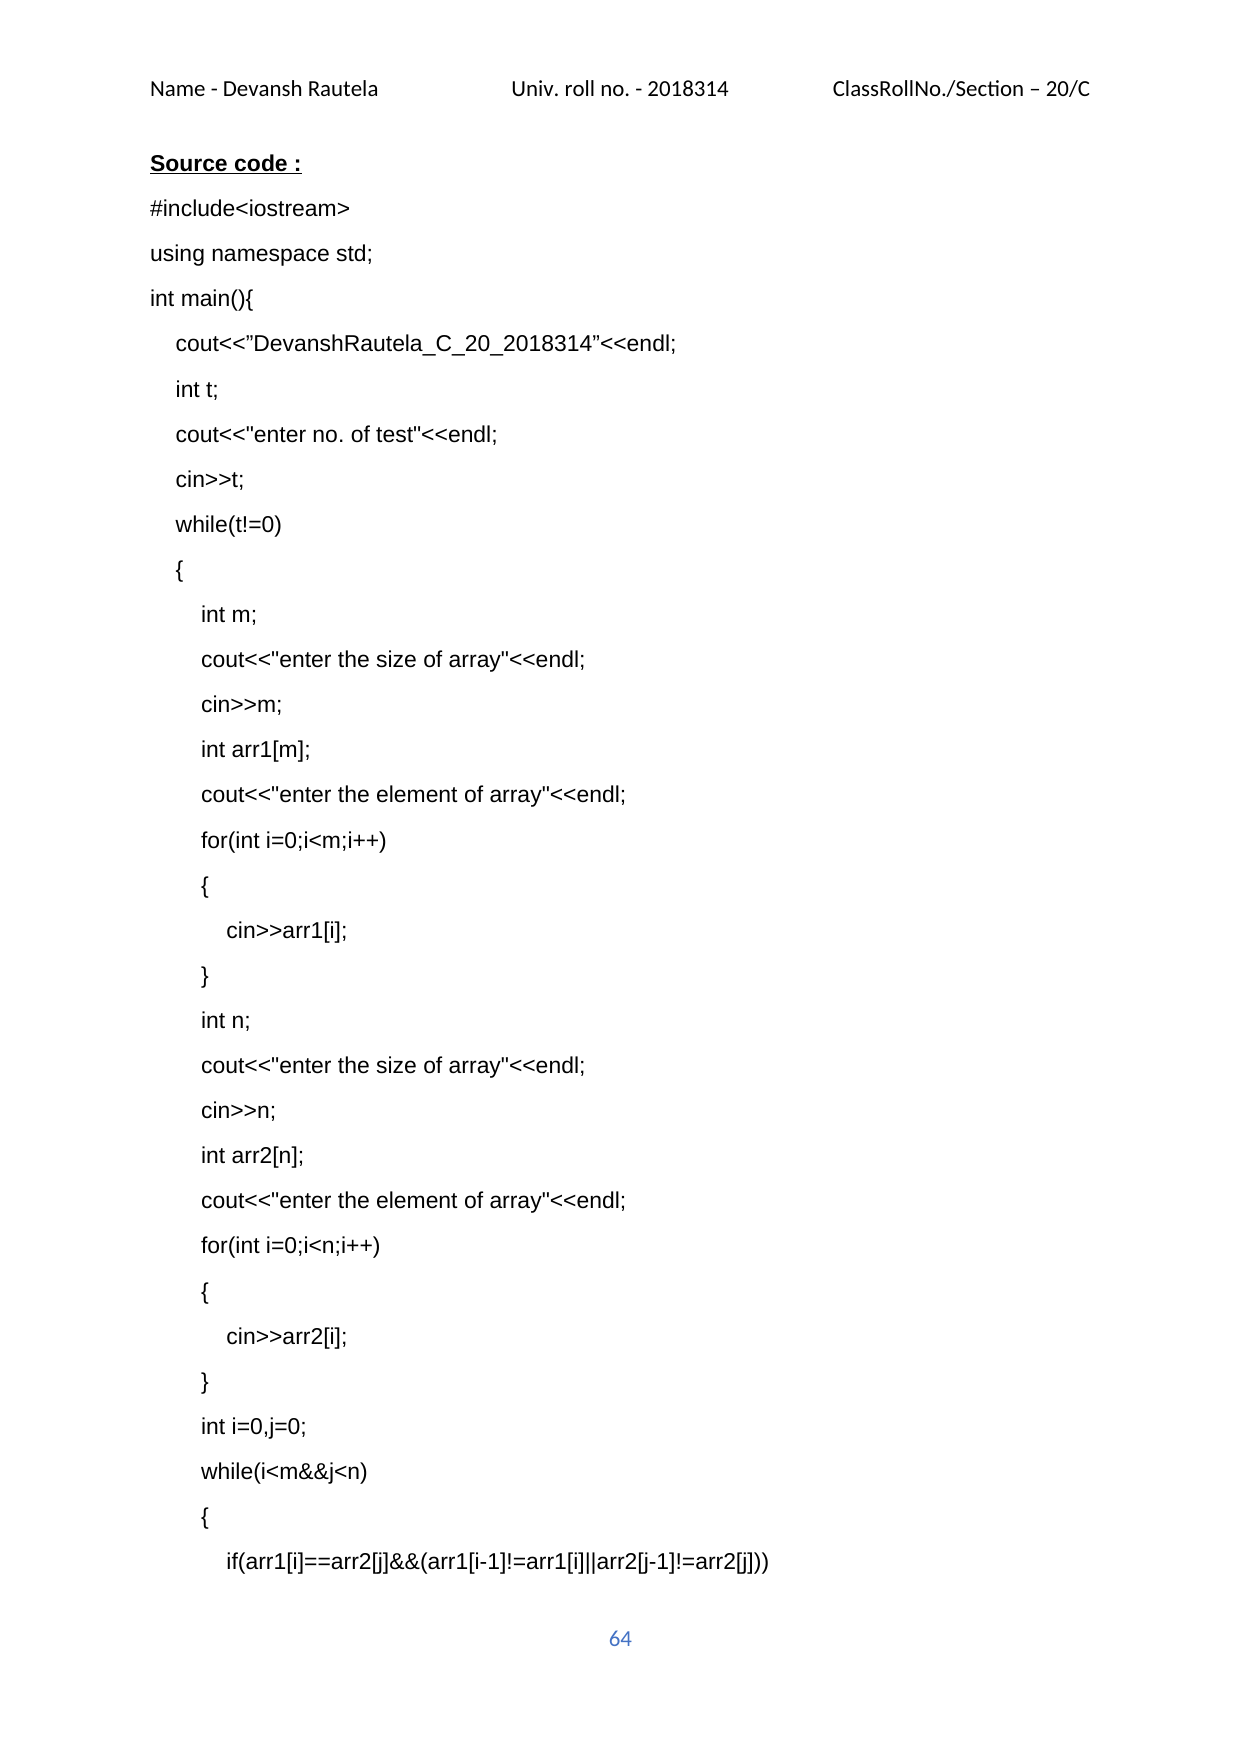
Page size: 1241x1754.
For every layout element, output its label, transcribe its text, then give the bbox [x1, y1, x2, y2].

text { [150, 1278, 1090, 1304]
text cin>>m; [150, 691, 1090, 718]
text while(t!=0) [150, 511, 1090, 537]
text if(arr1[i]==arr2[j]&&(arr1[i-1]!=arr1[i]||arr2[j-1]!=arr2[j])) [150, 1548, 1090, 1574]
text cout<<”DevanshRautela_C_20_2018314”<<endl; [150, 330, 1090, 357]
text } [150, 1368, 1090, 1394]
text { [150, 872, 1090, 898]
text cout<<"enter the element of array"<<endl; [150, 1187, 1090, 1214]
text int arr2[n]; [150, 1142, 1090, 1169]
text { [150, 1503, 1090, 1529]
text cout<<"enter the size of array"<<endl; [150, 646, 1090, 672]
text for(int i=0;i<m;i++) [150, 827, 1090, 853]
text int t; [150, 376, 1090, 402]
text int m; [150, 601, 1090, 627]
text while(i<m&&j<n) [150, 1458, 1090, 1484]
text cin>>arr2[i]; [150, 1323, 1090, 1349]
text cout<<"enter the element of array"<<endl; [150, 781, 1090, 808]
text cin>>arr1[i]; [150, 917, 1090, 943]
text cout<<"enter no. of test"<<endl; [150, 421, 1090, 447]
text cout<<"enter the size of array"<<endl; [150, 1052, 1090, 1078]
text #include<iostream> [150, 195, 1090, 221]
text cin>>t; [150, 466, 1090, 492]
text int arr1[m]; [150, 736, 1090, 763]
text Source code : [150, 150, 1090, 176]
text } [150, 962, 1090, 988]
text for(int i=0;i<n;i++) [150, 1232, 1090, 1259]
text using namespace std; [150, 240, 1090, 267]
text cin>>n; [150, 1097, 1090, 1123]
text int i=0,j=0; [150, 1413, 1090, 1439]
text { [150, 556, 1090, 582]
text int n; [150, 1007, 1090, 1033]
text int main(){ [150, 285, 1090, 312]
